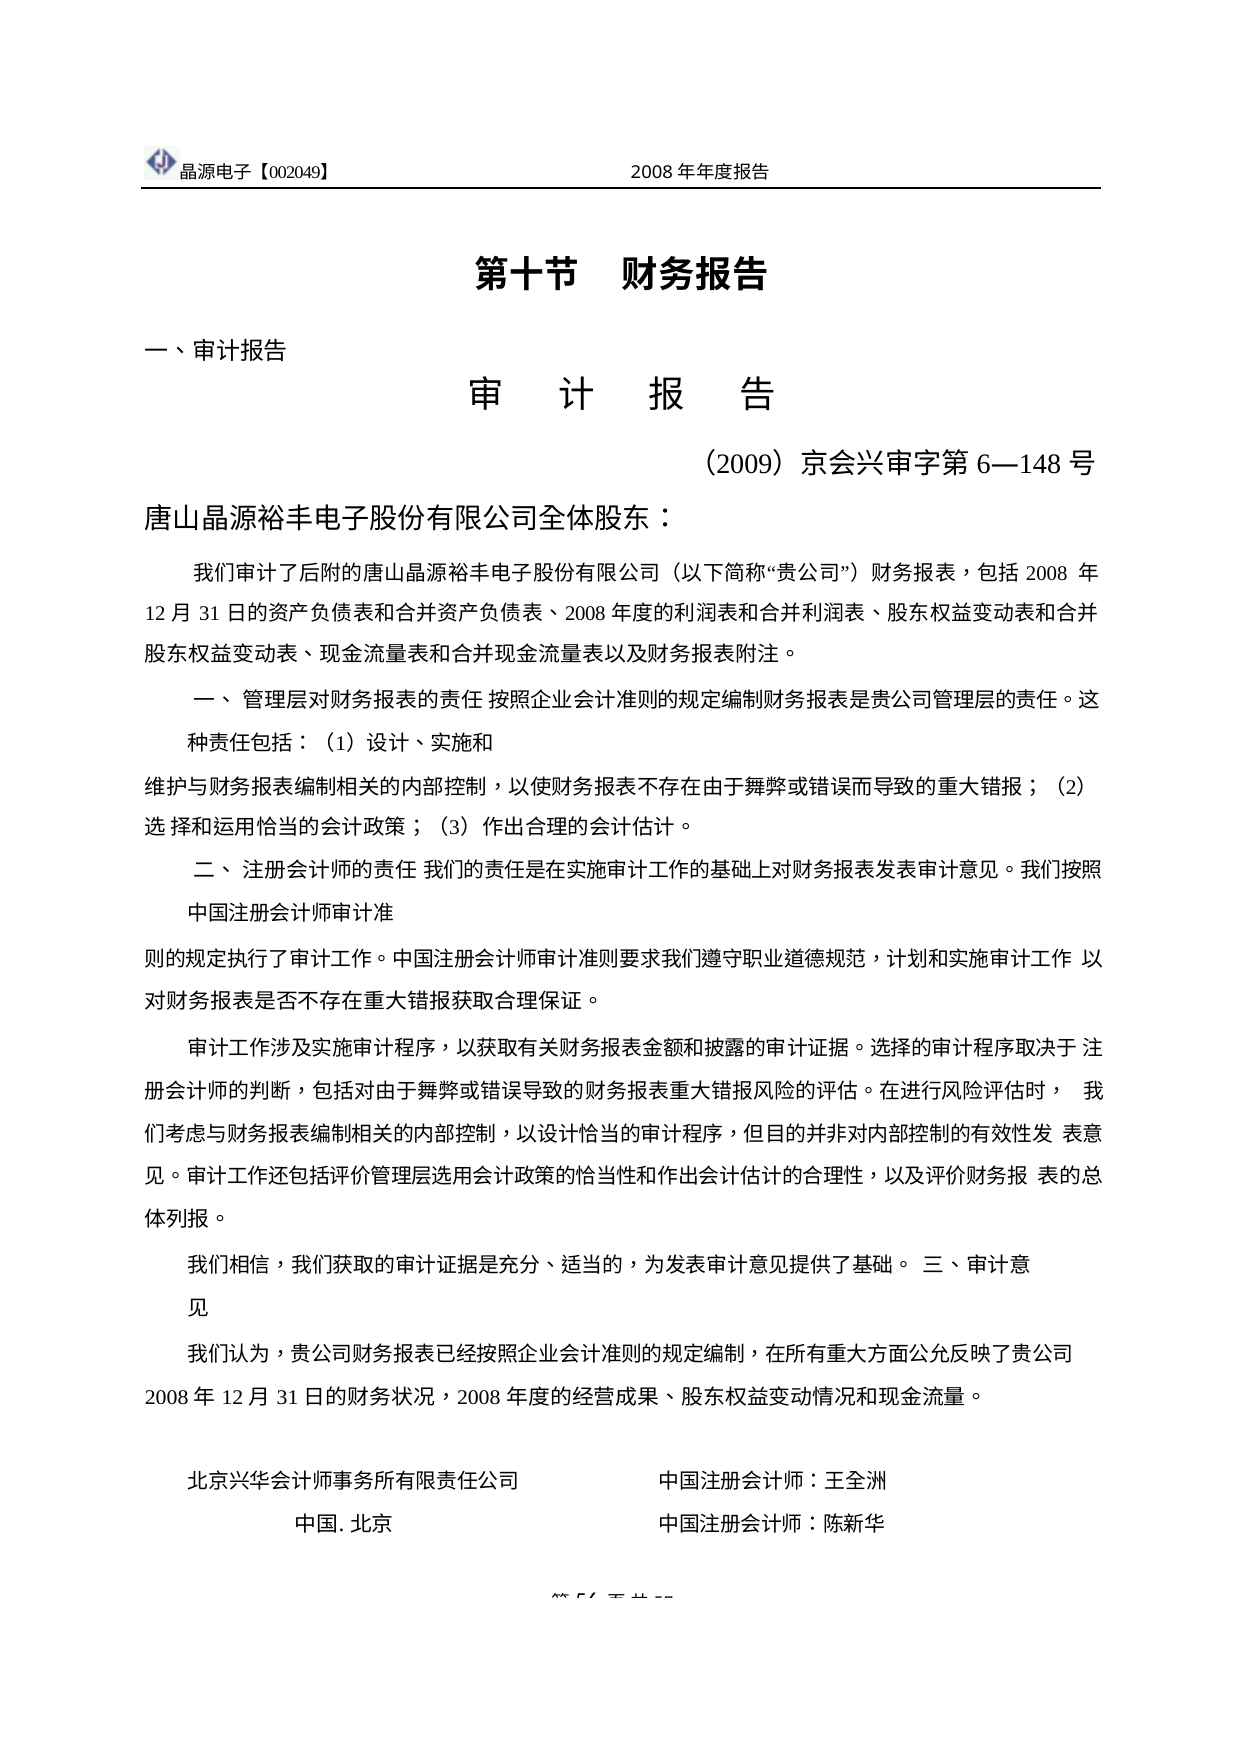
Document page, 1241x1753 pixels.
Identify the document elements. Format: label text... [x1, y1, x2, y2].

text 审 计 报 告 [467, 369, 1115, 418]
text 则的规定执行了审计工作。中国注册会计师审计准则要求我们遵守职业道德规范，计划和实施审计工作 以对财务报表是否不存在重大错报获取合理保证。 [144, 944, 1115, 1015]
text 我们认为，贵公司财务报表已经按照企业会计准则的规定编制，在所有重大方面公允反映了贵公司 [187, 1339, 1115, 1368]
picture [144, 146, 180, 180]
text 唐山晶源裕丰电子股份有限公司全体股东： [144, 499, 1115, 537]
subtitle 第十节 财务报告 [129, 250, 1114, 297]
text 2008 年 12 月 31 日的财务状况，2008 年度的经营成果、股东权益变动情况和现金流量。 [144, 1382, 1115, 1411]
text 北京兴华会计师事务所有限责任公司 中国注册会计师：王全洲 中国. 北京 中国注册会计师：陈新华 [187, 1466, 895, 1538]
text 维护与财务报表编制相关的内部控制，以使财务报表不存在由于舞弊或错误而导致的重大错报；（2）选 择和运用恰当的会计政策；（3）作出合理的会计估计。 [144, 772, 1099, 840]
subtitle （2009）京会兴审字第 6—148 号 [688, 444, 1115, 482]
text 一、 管理层对财务报表的责任 按照企业会计准则的规定编制财务报表是贵公司管理层的责任。这种责任包括：（1）设计、实施和 [187, 685, 1115, 757]
text 我们审计了后附的唐山晶源裕丰电子股份有限公司（以下简称“贵公司”）财务报表，包括 2008 年 12 月 31 日的资产负债表和合并资产负债表、2008 年度的利润表和合并利润表、股东权益变动表和合并 股东权益变动表、现金流量表和合并现金流量表以及财务报表附注。 [144, 558, 1099, 667]
text 一、审计报告 [144, 334, 290, 367]
text 审计工作涉及实施审计程序，以获取有关财务报表金额和披露的审计证据。选择的审计程序取决于 注册会计师的判断，包括对由于舞弊或错误导致的财务报表重大错报风险的评估。在进行风险评估时， 我们考虑与财务报表编制相关的内部控制，以设计恰当的审计程序，但目的并非对内部控制的有效性发 表意见。审计工作还包括评价管理层选用会计政策的恰当性和作出会计估计的合理性，以及评价财务报 表的总体列报。 [144, 1033, 1104, 1233]
text 二、 注册会计师的责任 我们的责任是在实施审计工作的基础上对财务报表发表审计意见。我们按照中国注册会计师审计准 [187, 855, 1115, 926]
text 我们相信，我们获取的审计证据是充分、适当的，为发表审计意见提供了基础。 三、审计意见 [187, 1250, 1043, 1322]
